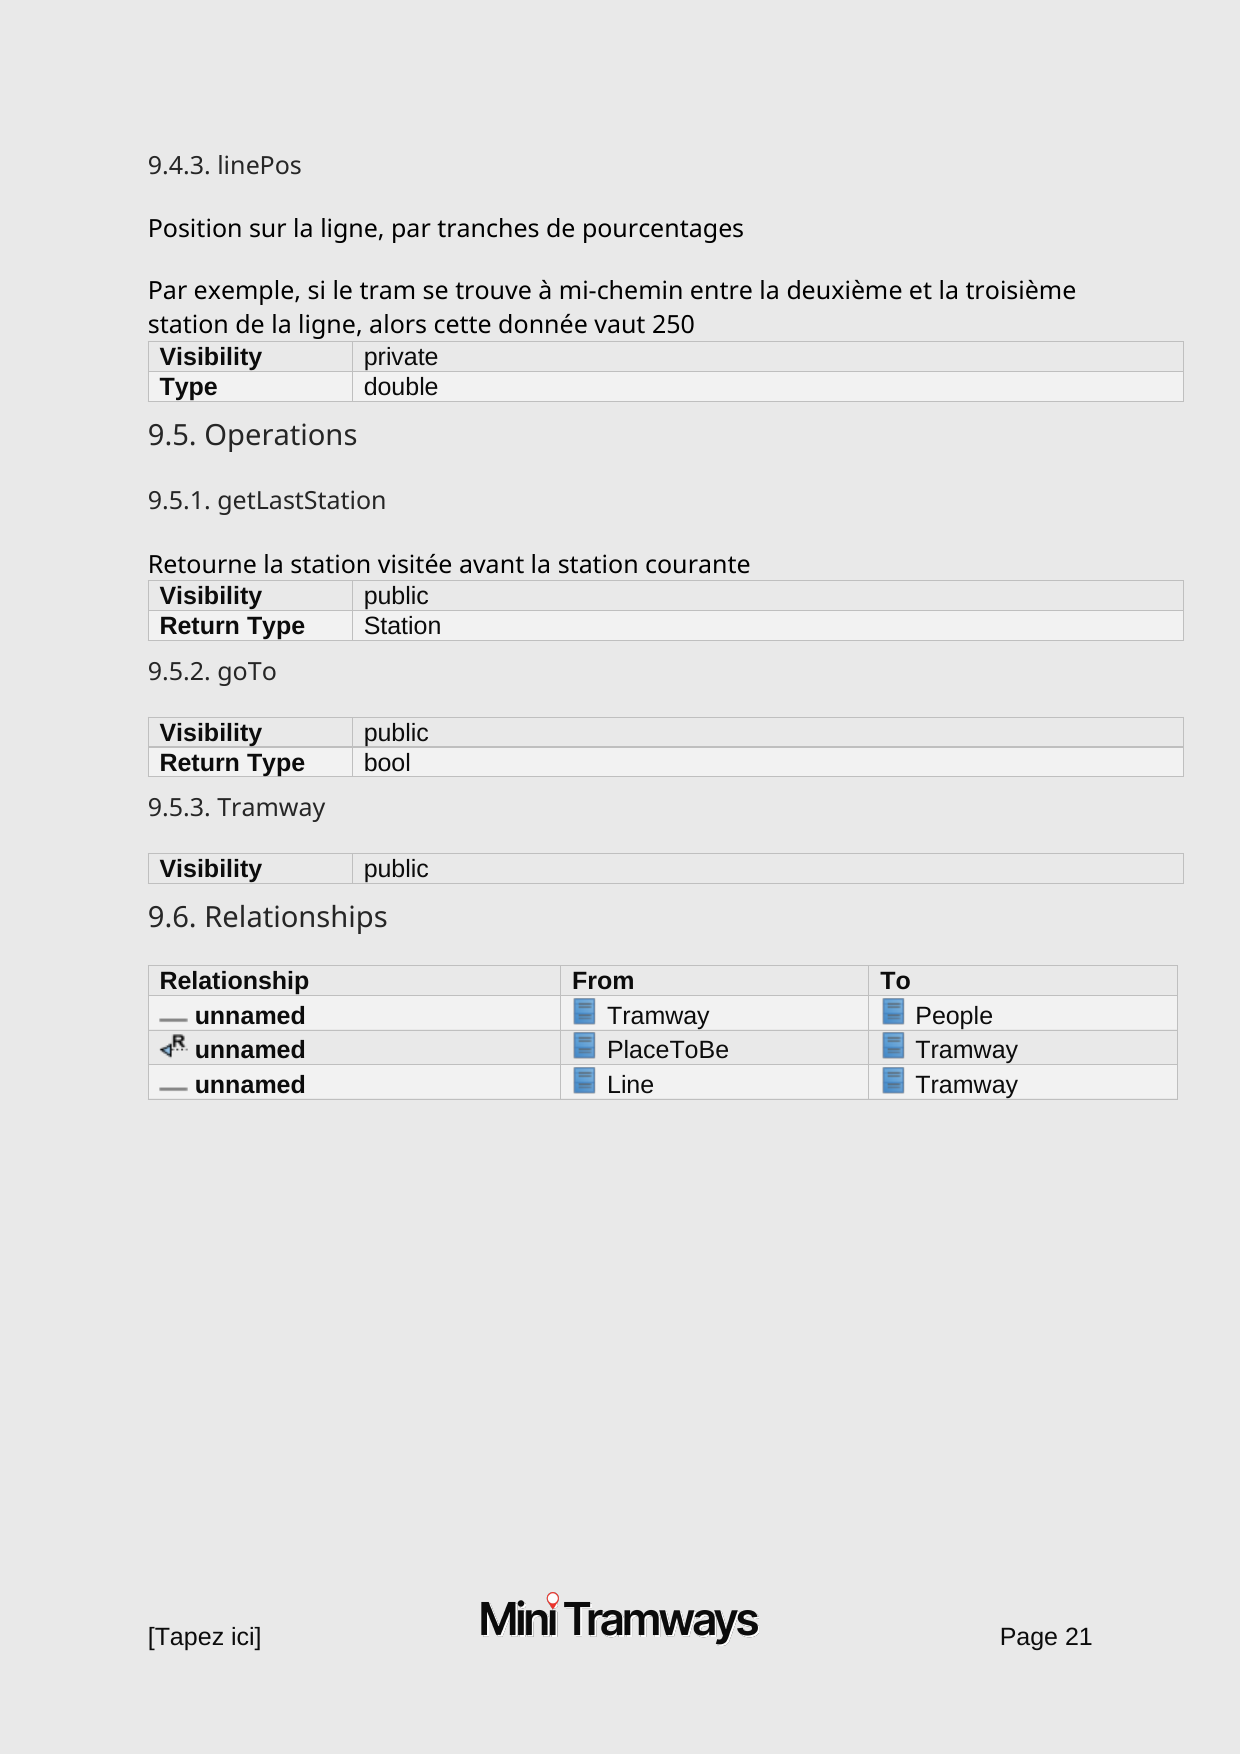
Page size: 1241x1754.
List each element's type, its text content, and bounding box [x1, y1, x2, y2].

subtitle 9.4.3. linePos [148, 148, 1093, 182]
table_cell Return Type [149, 611, 352, 640]
table_header private [353, 342, 1183, 371]
picture [159, 1075, 188, 1094]
table_header Relationship [149, 966, 560, 995]
picture [159, 1006, 188, 1025]
table_header Visibility [149, 342, 352, 371]
table_cell unnamed [149, 996, 560, 1029]
table_cell Tramway [561, 996, 868, 1029]
table_cell PlaceToBe [561, 1031, 868, 1064]
table_header public [353, 581, 1183, 610]
subtitle 9.5. Operations [148, 414, 1093, 454]
table_header Visibility [149, 718, 352, 746]
table_cell Tramway [869, 1065, 1177, 1098]
table_header public [353, 718, 1183, 746]
table_header From [561, 966, 868, 995]
text Position sur la ligne, par tranches de pourcentages [148, 211, 1093, 245]
text Par exemple, si le tram se trouve à mi-chemin entre la deuxième et la troisième station de la ligne, alors cette donnée vaut 250 [148, 273, 1093, 341]
table_cell Tramway [869, 1031, 1177, 1064]
table_cell unnamed [149, 1031, 560, 1064]
table_cell bool [353, 748, 1183, 776]
picture [571, 997, 600, 1025]
subtitle 9.5.1. getLastStation [148, 483, 1093, 517]
text Retourne la station visitée avant la station courante [148, 546, 1093, 580]
picture [880, 1066, 909, 1094]
picture [880, 1031, 909, 1059]
table_header public [353, 854, 1183, 883]
picture [880, 997, 909, 1025]
picture [481, 1592, 760, 1646]
picture [571, 1031, 600, 1059]
table_cell Line [561, 1065, 868, 1098]
table_header Visibility [149, 854, 352, 883]
table_header Visibility [149, 581, 352, 610]
subtitle 9.5.2. goTo [148, 653, 1093, 687]
table_cell Type [149, 372, 352, 401]
table_cell Station [353, 611, 1183, 640]
subtitle 9.5.3. Tramway [148, 790, 1093, 824]
table_cell unnamed [149, 1065, 560, 1098]
table_cell Return Type [149, 748, 352, 776]
table_cell People [869, 996, 1177, 1029]
table_cell double [353, 372, 1183, 401]
picture [159, 1033, 188, 1059]
subtitle 9.6. Relationships [148, 896, 1093, 936]
table_header To [869, 966, 1177, 995]
picture [571, 1066, 600, 1094]
